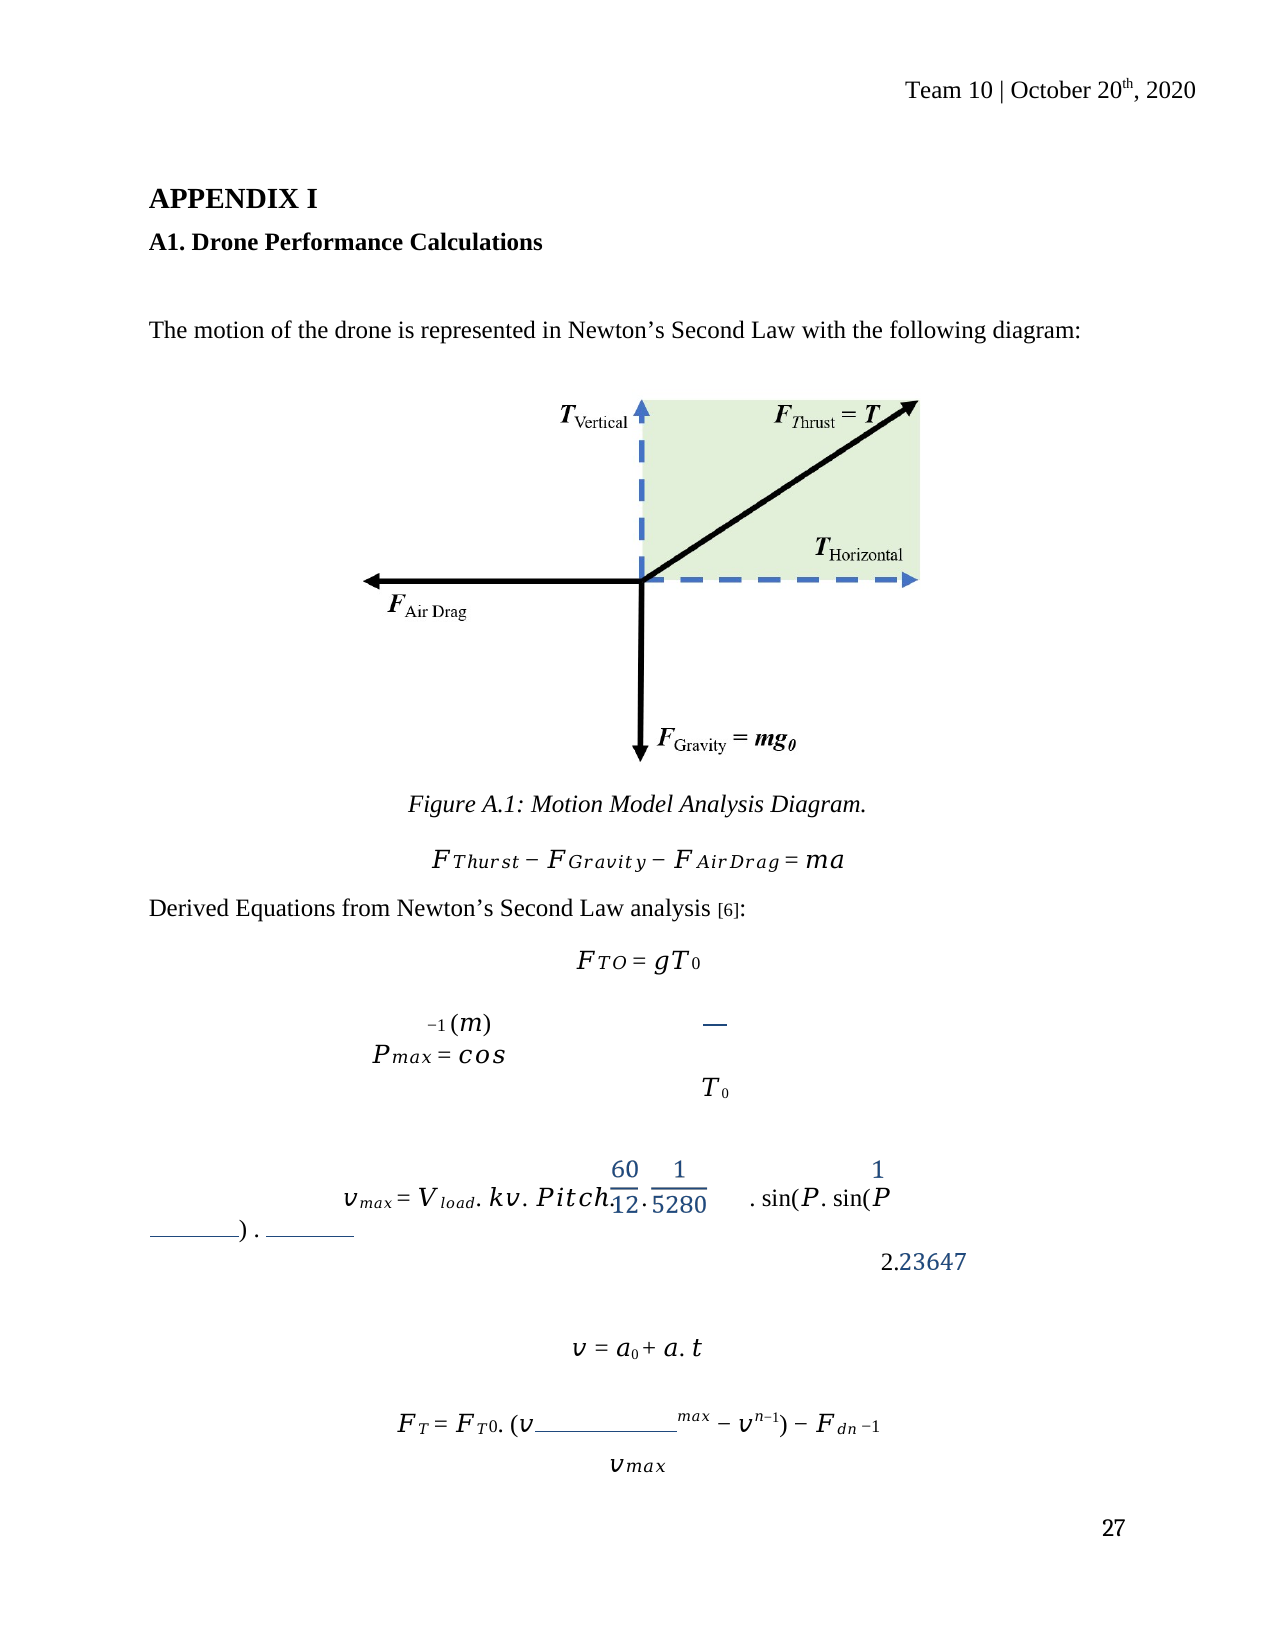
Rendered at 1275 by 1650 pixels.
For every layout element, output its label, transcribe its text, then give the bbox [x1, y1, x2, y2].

text Derived Equations from Newton’s Second Law analysis [6]: [148, 893, 1128, 921]
text 𝑣𝑚𝑎𝑥 = 𝑉𝑙𝑜𝑎𝑑. 𝑘𝑣. 𝑃𝑖𝑡𝑐ℎ. . . sin(𝑃. sin(𝑃) . [150, 1181, 1196, 1244]
text 𝐹𝑇 = 𝐹𝑇0. (𝑣𝑚𝑎𝑥 − 𝑣𝑛−1) − 𝐹𝑑𝑛 −1 [233, 1407, 1042, 1438]
subtitle A1. Drone Performance Calculations [148, 227, 1196, 256]
picture [872, 1159, 884, 1178]
text 𝑃𝑚𝑎𝑥 = 𝑐𝑜𝑠 [233, 1039, 643, 1069]
text 2. [651, 1247, 1196, 1275]
text The motion of the drone is represented in Newton’s Second Law with the following diagram: [148, 315, 1128, 344]
picture [609, 1159, 638, 1213]
text 𝑣𝑚𝑎𝑥 [150, 1448, 1125, 1478]
picture [650, 1159, 708, 1213]
text −1 (𝑚) [233, 1007, 1168, 1037]
text 𝑇0 [233, 1072, 1196, 1102]
text 𝑣 = 𝑎0 + 𝑎. 𝑡 [233, 1332, 1041, 1362]
subtitle APPENDIX I [148, 181, 1196, 214]
text 𝐹𝑇𝑂 = 𝑔𝑇0 [233, 944, 1041, 974]
text 𝐹𝑇ℎ𝑢𝑟𝑠𝑡 − 𝐹𝐺𝑟𝑎𝑣𝑖𝑡𝑦 − 𝐹𝐴𝑖𝑟𝐷𝑟𝑎𝑔 = 𝑚𝑎 [150, 844, 1125, 874]
text Figure A.1: Motion Model Analysis Diagram. [150, 789, 1125, 818]
picture [899, 1252, 966, 1270]
picture [332, 389, 943, 786]
